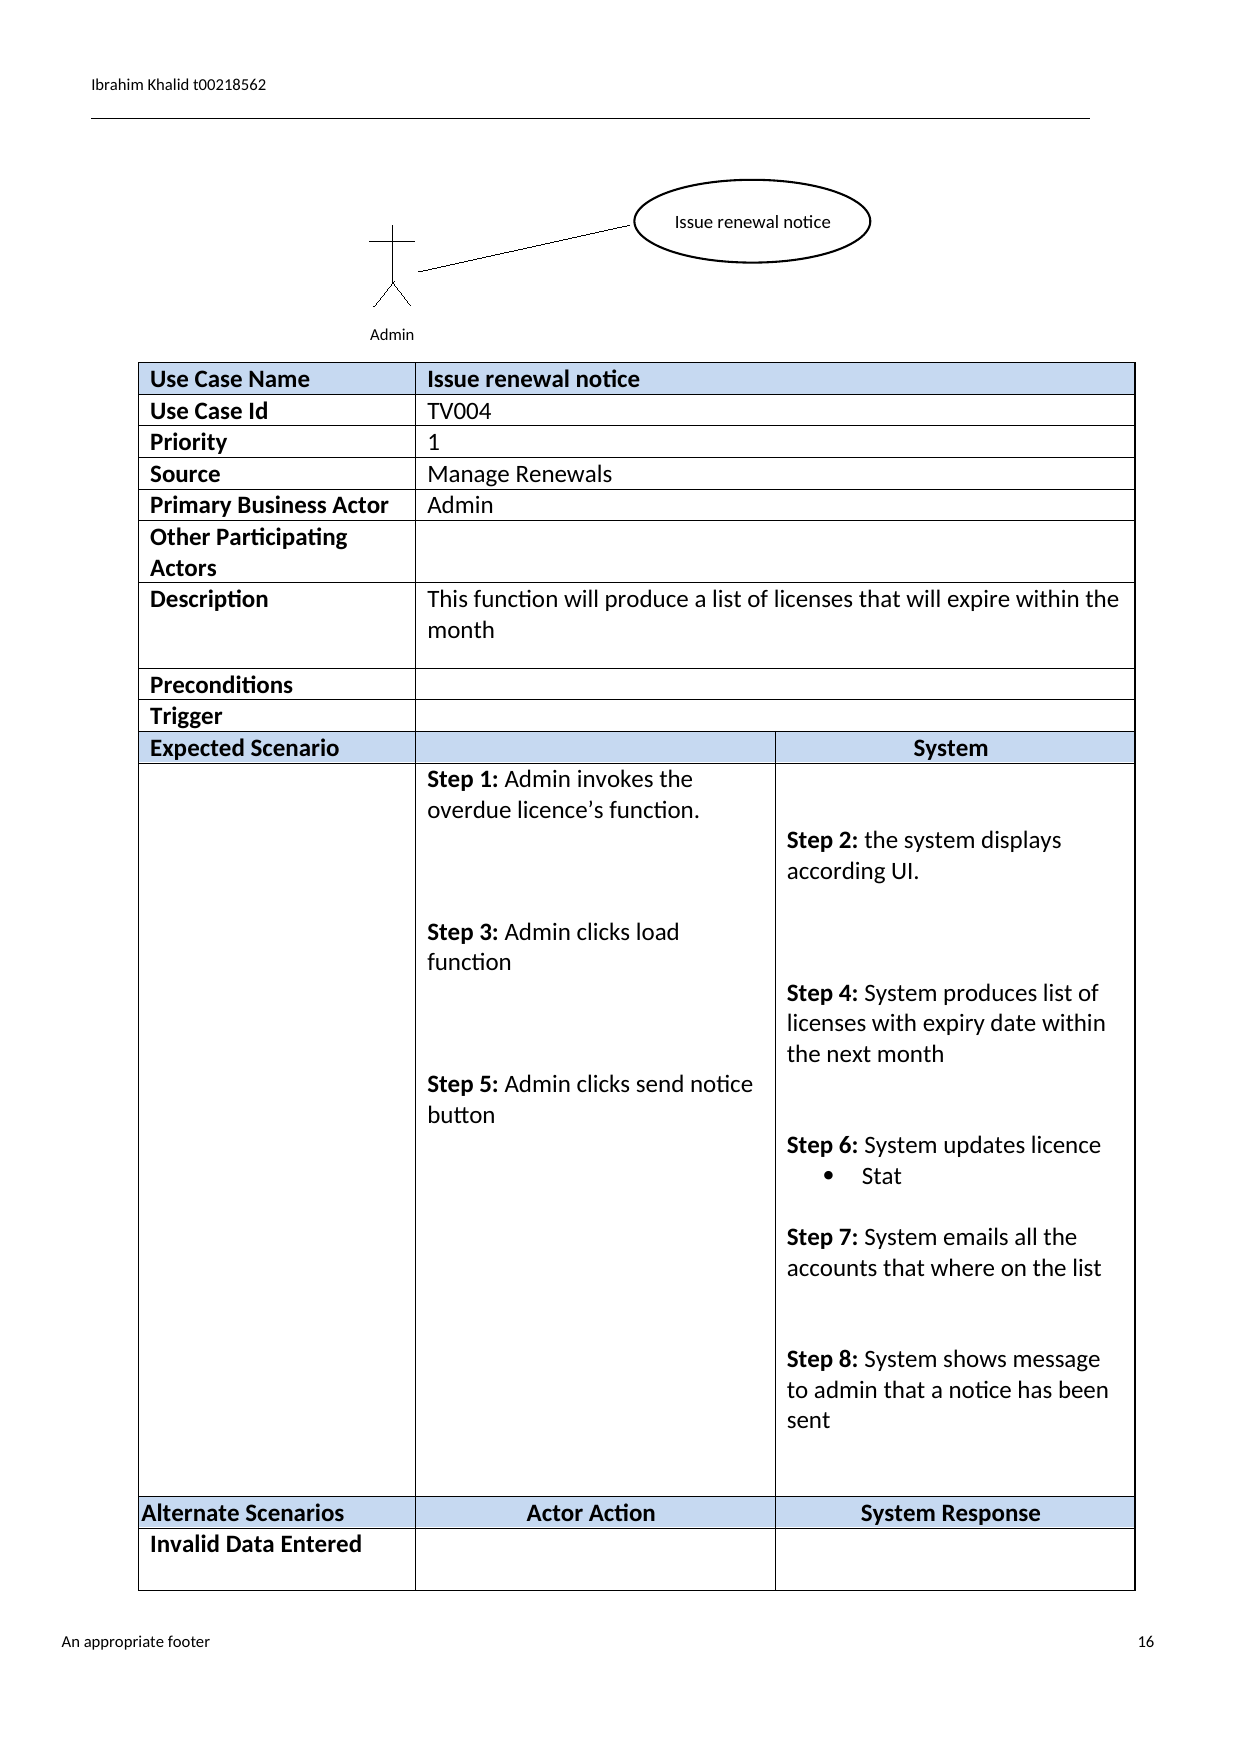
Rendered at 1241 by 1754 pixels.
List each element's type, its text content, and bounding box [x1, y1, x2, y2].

table_cell Description [139, 583, 415, 668]
table_cell Source [139, 458, 415, 488]
table_cell Primary Business Actor [139, 490, 415, 520]
table_cell Step 2: the system displays according UI. Step 4: System produces list of licenses with expiry date within the next month Step 6: System updates licence Stat Step 7: System emails all the accounts that where on the list Step 8: System shows message to admin that a notice has been sent [776, 764, 1134, 1496]
table_cell TV004 [416, 395, 1134, 425]
table_header Use Case Name [139, 363, 415, 394]
table_cell Step 1: Admin invokes the overdue licence’s function. Step 3: Admin clicks load function Step 5: Admin clicks send notice button [416, 764, 775, 1496]
table_cell Expected Scenario [139, 732, 415, 762]
table_cell Manage Renewals [416, 458, 1134, 488]
table_cell [416, 732, 775, 762]
table_cell [416, 1529, 775, 1589]
table_cell Invalid Data Entered [139, 1529, 415, 1589]
table_cell [139, 764, 415, 1496]
table_cell Use Case Id [139, 395, 415, 425]
table_cell System Response [776, 1497, 1134, 1527]
table_cell Alternate Scenarios [139, 1497, 415, 1527]
table_cell [776, 1529, 1134, 1589]
table_cell Actor Action [416, 1497, 775, 1527]
table_cell Trigger [139, 700, 415, 731]
table_cell System [776, 732, 1134, 762]
table_header Issue renewal notice [416, 363, 1134, 394]
table_cell Priority [139, 426, 415, 457]
table_cell Admin [416, 490, 1134, 520]
table_cell [416, 521, 1134, 582]
table_cell [416, 669, 1134, 699]
table_cell Other Participating Actors [139, 521, 415, 582]
table_cell Preconditions [139, 669, 415, 699]
table_cell 1 [416, 426, 1134, 457]
table_cell [416, 700, 1134, 731]
table_cell This function will produce a list of licenses that will expire within the month [416, 583, 1134, 668]
